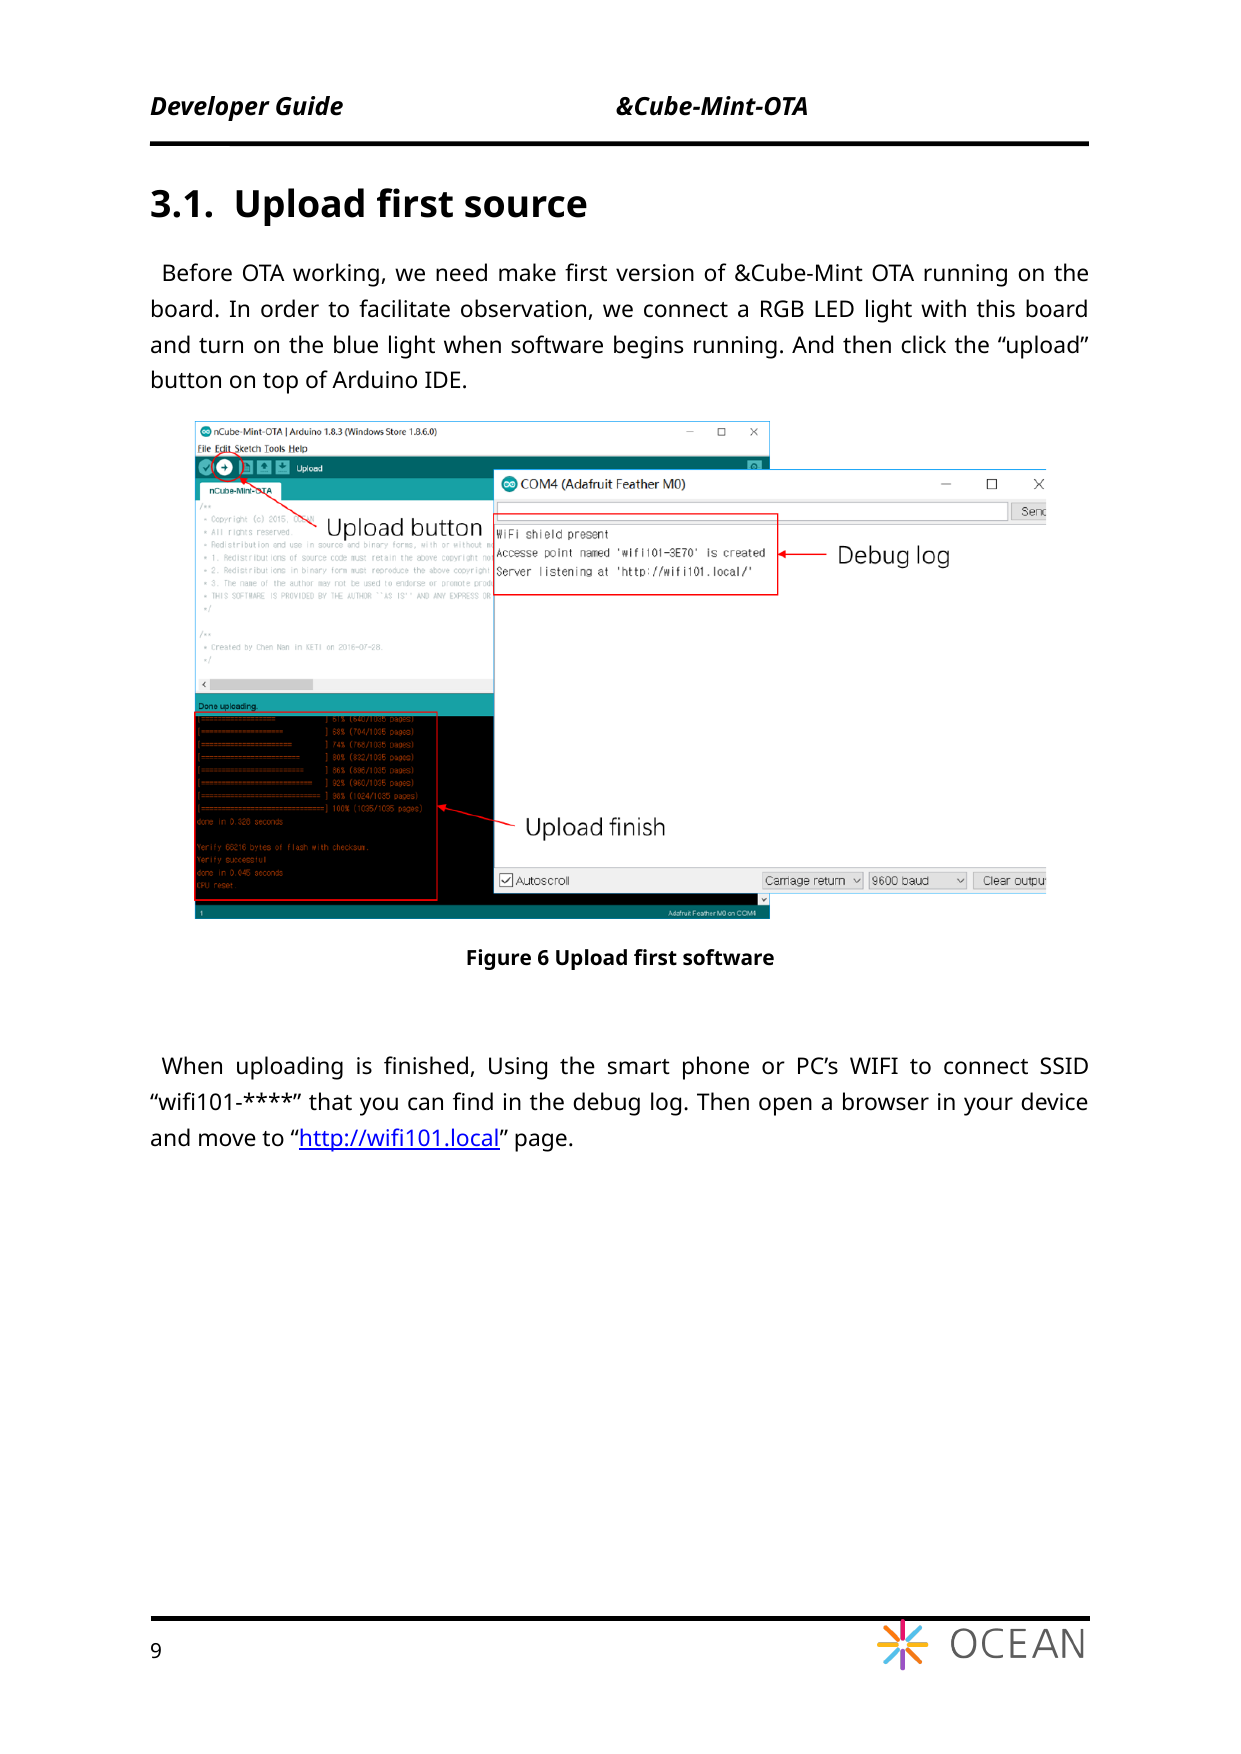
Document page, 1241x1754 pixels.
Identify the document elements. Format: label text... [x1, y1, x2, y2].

picture [194, 421, 1047, 919]
text Before OTA working, we need make first version of &Cube-Mint OTA running on the board. In order to facilitate observation, we connect a RGB LED light with this board and turn on the blue light when software begins running. And then click the “upload” button on top of Arduino IDE. [150, 257, 1090, 396]
text When uploading is finished, Using the smart phone or PC’s WIFI to connect SSID “wifi101-****” that you can find in the debug log. Then open a browser in your device and move to “http://wifi101.local” page. [150, 1050, 1090, 1153]
list Upload first source [150, 177, 1090, 228]
picture [873, 1612, 1092, 1678]
